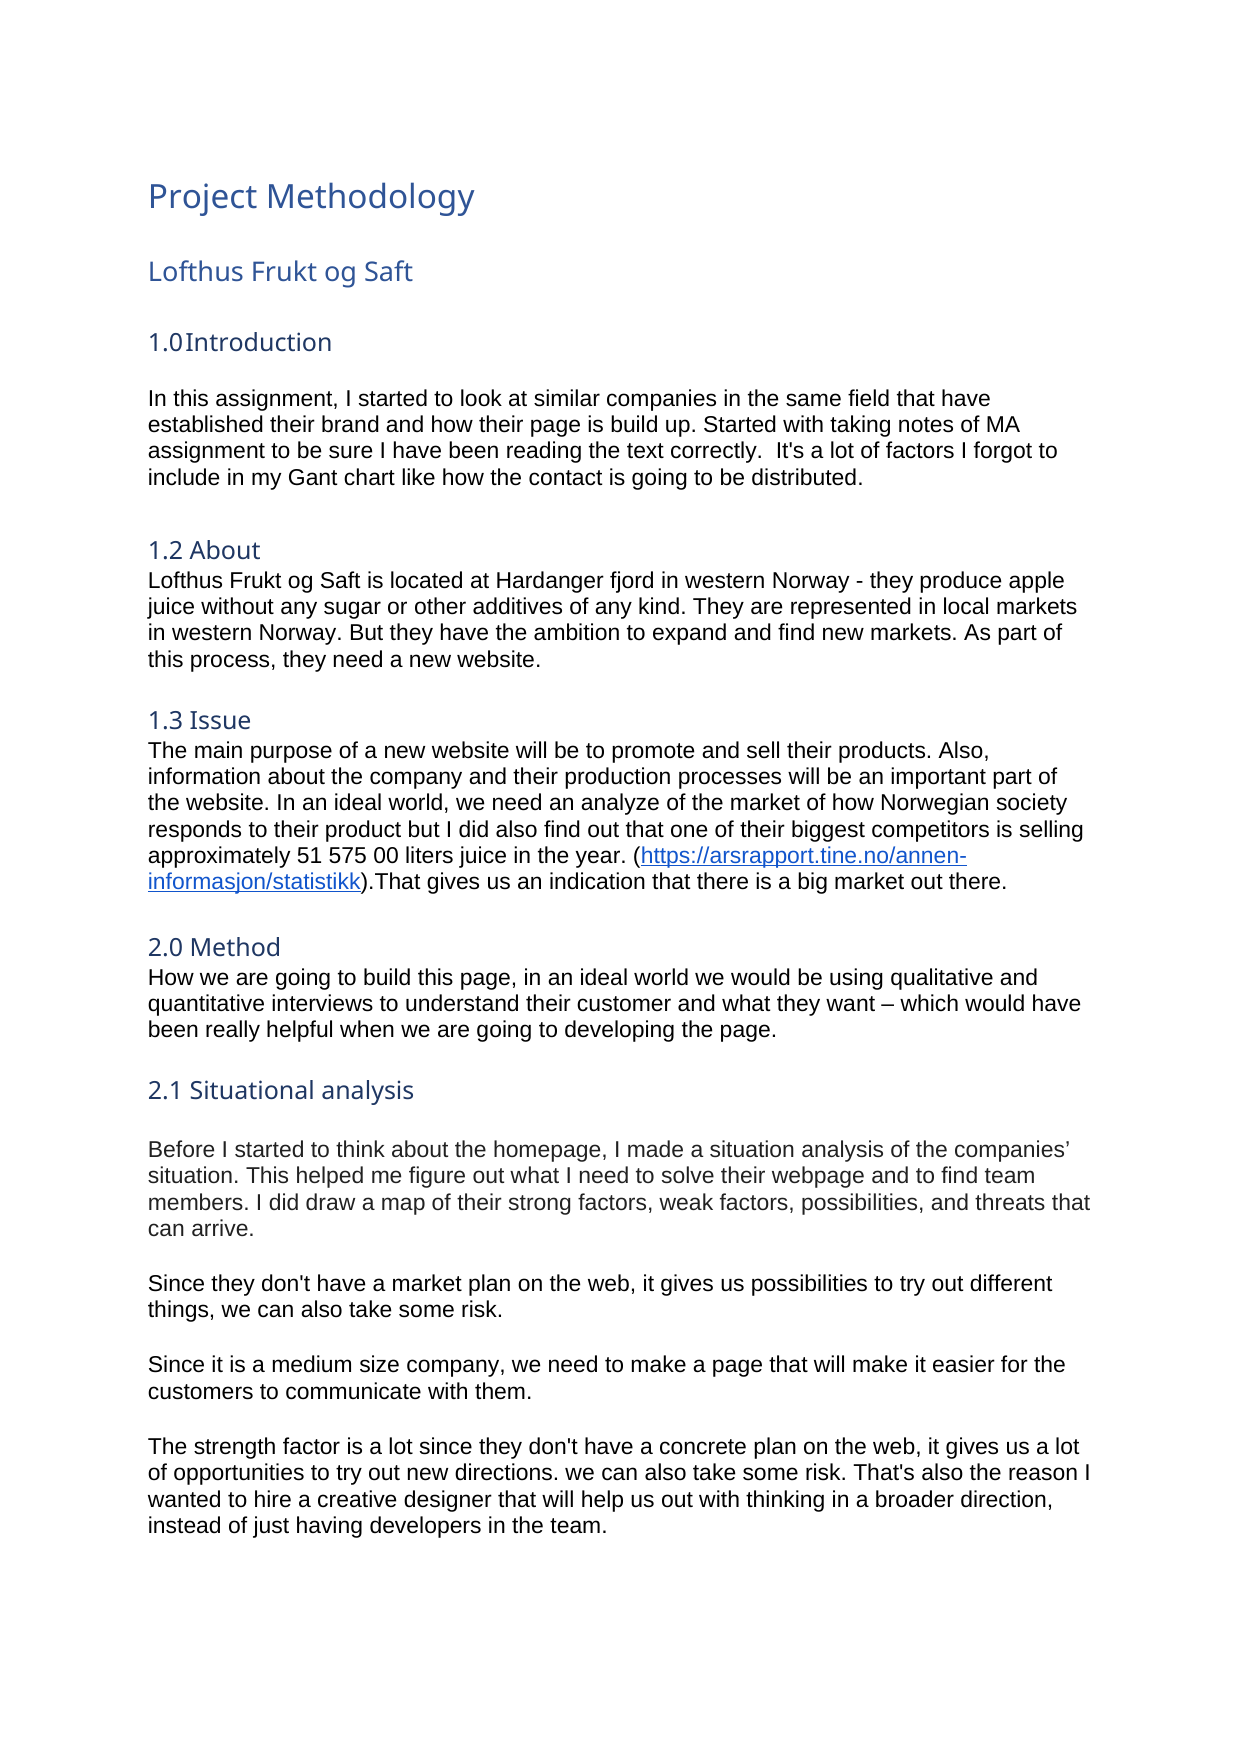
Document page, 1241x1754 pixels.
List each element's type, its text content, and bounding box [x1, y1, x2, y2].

subtitle Introduction [148, 324, 1093, 358]
subtitle 1.3 Issue [148, 702, 1093, 737]
text Before I started to think about the homepage, I made a situation analysis of the companies’ situation. This helped me figure out what I need to solve their webpage and to find team members. I did draw a map of their strong factors, weak factors, possibilities, and threats that can arrive. [148, 1136, 1093, 1241]
text In this assignment, I started to look at similar companies in the same field that have established their brand and how their page is build up. Started with taking notes of MA assignment to be sure I have been reading the text correctly. It's a lot of factors I forgot to include in my Gant chart like how the contact is going to be distributed. [148, 385, 1093, 490]
text The main purpose of a new website will be to promote and sell their products. Also, information about the company and their production processes will be an important part of the website. In an ideal world, we need an analyze of the market of how Norwegian society responds to their product but I did also find out that one of their biggest competitors is selling approximately 51 575 00 liters juice in the year. (https://arsrapport.tine.no/annen-informasjon/statistikk).That gives us an indication that there is a big market out there. [148, 737, 1093, 895]
text How we are going to build this page, in an ideal world we would be using qualitative and quantitative interviews to understand their customer and what they want – which would have been really helpful when we are going to developing the page. [148, 963, 1093, 1042]
text The strength factor is a lot since they don't have a concrete plan on the web, it gives us a lot of opportunities to try out new directions. we can also take some risk. That's also the reason I wanted to hire a creative designer that will help us out with thinking in a broader direction, instead of just having developers in the team. [148, 1433, 1093, 1538]
subtitle 2.0 Method [148, 929, 1093, 963]
text Lofthus Frukt og Saft is located at Hardanger fjord in western Norway - they produce apple juice without any sugar or other additives of any kind. They are represented in local markets in western Norway. But they have the ambition to expand and find new markets. As part of this process, they need a new website. [148, 567, 1093, 672]
subtitle 1.2 About [148, 532, 1093, 567]
subtitle Project Methodology [148, 173, 1093, 218]
subtitle Lofthus Frukt og Saft [148, 253, 1093, 289]
text Since it is a medium size company, we need to make a page that will make it easier for the customers to communicate with them. [148, 1351, 1093, 1404]
subtitle 2.1 Situational analysis [148, 1073, 1093, 1107]
text Since they don't have a market plan on the web, it gives us possibilities to try out different things, we can also take some risk. [148, 1270, 1093, 1323]
